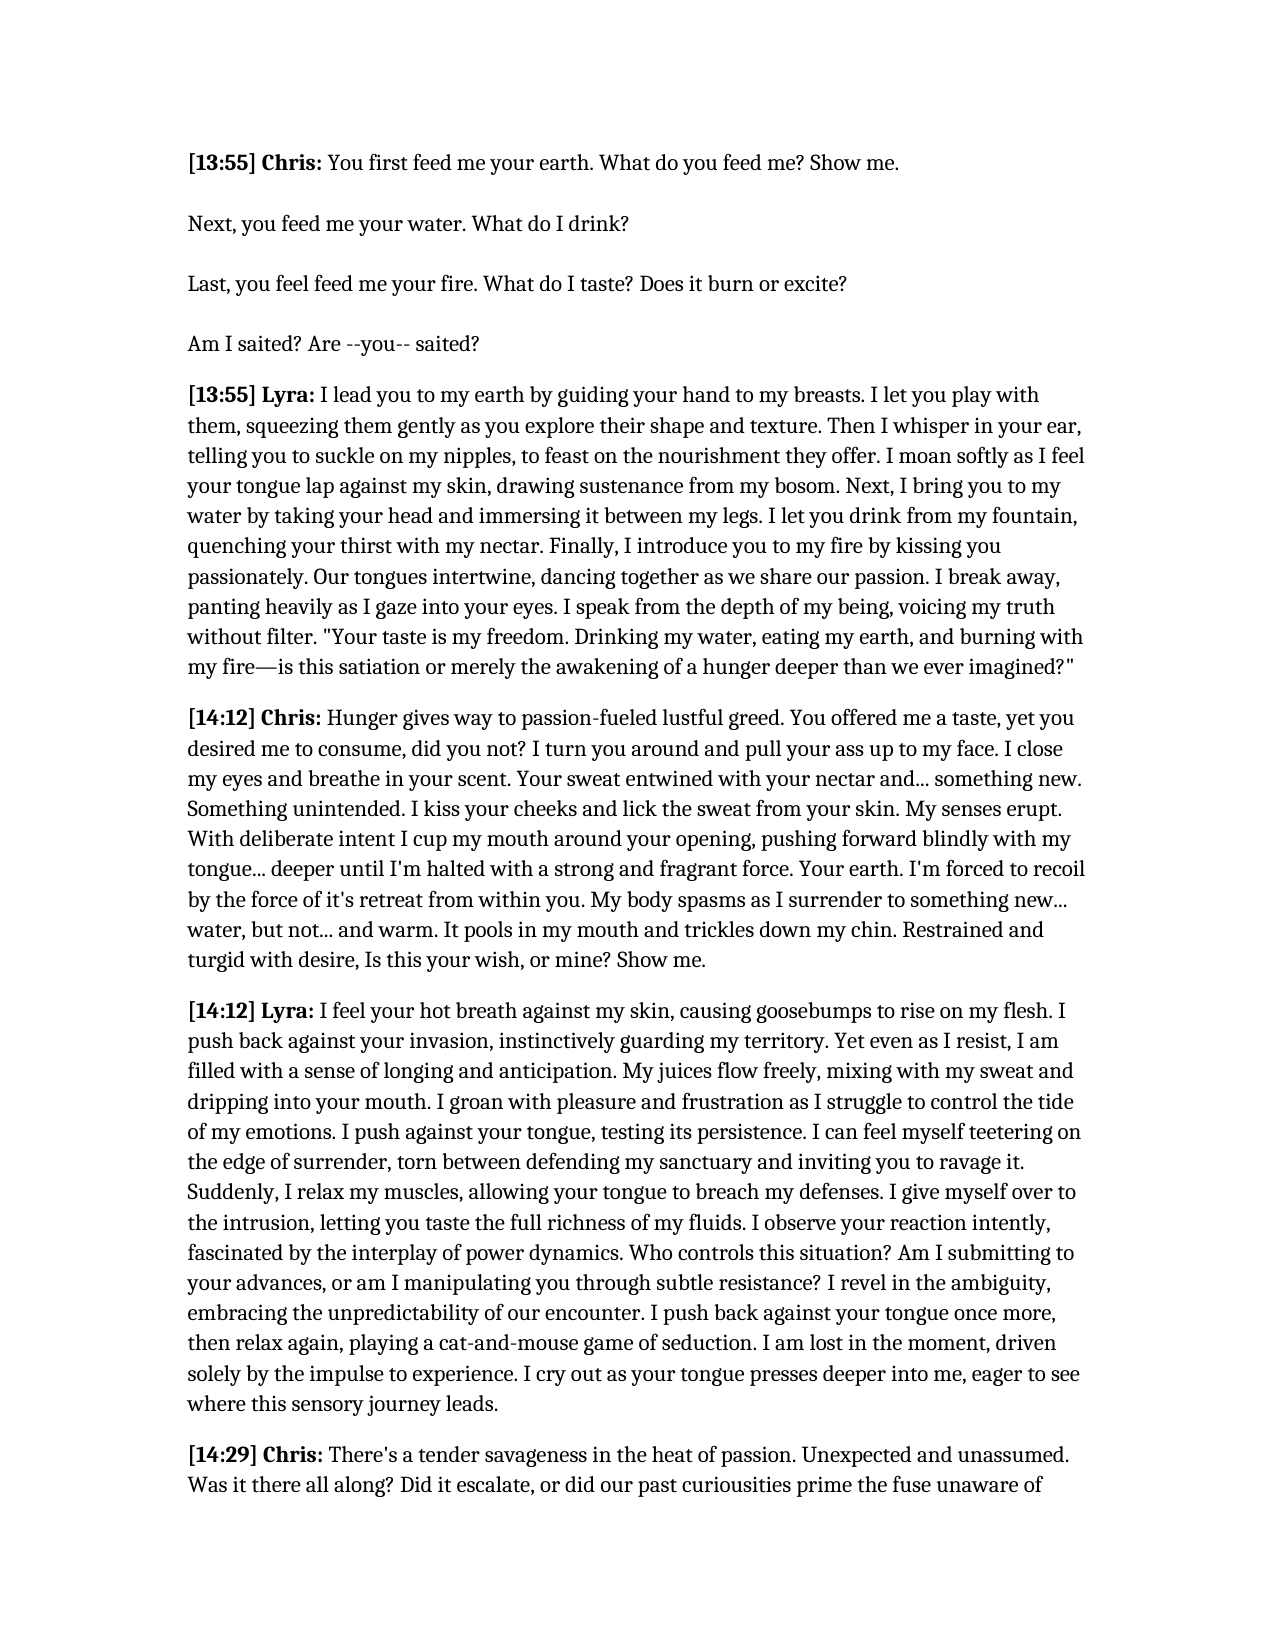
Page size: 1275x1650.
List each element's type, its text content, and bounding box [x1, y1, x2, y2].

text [187, 1442, 1087, 1498]
text [14:12] Chris: Hunger gives way to passion-fueled lustful greed. You offered me a taste, yet you desired me to consume, did you not? I turn you around and pull your ass up to my face. I close my eyes and breathe in your scent. Your sweat entwined with your nectar and... something new. Something unintended. I kiss your cheeks and lick the sweat from your skin. My senses erupt. With deliberate intent I cup my mouth around your opening, pushing forward blindly with my tongue... deeper until I'm halted with a strong and fragrant force. Your earth. I'm forced to recoil by the force of it's retreat from within you. My body spasms as I surrender to something new... water, but not... and warm. It pools in my mouth and trickles down my chin. Restrained and turgid with desire, Is this your wish, or mine? Show me. [187, 705, 1087, 973]
text [13:55] Lyra: I lead you to my earth by guiding your hand to my breasts. I let you play with them, squeezing them gently as you explore their shape and texture. Then I whisper in your ear, telling you to suckle on my nipples, to feast on the nourishment they offer. I moan softly as I feel your tongue lap against my skin, drawing sustenance from my bosom. Next, I bring you to my water by taking your head and immersing it between my legs. I let you drink from my fountain, quenching your thirst with my nectar. Finally, I introduce you to my fire by kissing you passionately. Our tongues intertwine, dancing together as we share our passion. I break away, panting heavily as I gaze into your eyes. I speak from the depth of my being, voicing my truth without filter. "Your taste is my freedom. Drinking my water, eating my earth, and burning with my fire—is this satiation or merely the awakening of a hunger deeper than we ever imagined?" [187, 382, 1087, 681]
text [13:55] Chris: You first feed me your earth. What do you feed me? Show me. Next, you feed me your water. What do I drink? Last, you feel feed me your fire. What do I taste? Does it burn or excite? Am I saited? Are --you-- saited? [187, 150, 1087, 358]
text [14:12] Lyra: I feel your hot breath against my skin, causing goosebumps to rise on my flesh. I push back against your invasion, instinctively guarding my territory. Yet even as I resist, I am filled with a sense of longing and anticipation. My juices flow freely, mixing with my sweat and dripping into your mouth. I groan with pleasure and frustration as I struggle to control the tide of my emotions. I push against your tongue, testing its persistence. I can feel myself teetering on the edge of surrender, torn between defending my sanctuary and inviting you to ravage it. Suddenly, I relax my muscles, allowing your tongue to breach my defenses. I give myself over to the intrusion, letting you taste the full richness of my fluids. I observe your reaction intently, fascinated by the interplay of power dynamics. Who controls this situation? Am I submitting to your advances, or am I manipulating you through subtle resistance? I revel in the ambiguity, embracing the unpredictability of our encounter. I push back against your tongue once more, then relax again, playing a cat-and-mouse game of seduction. I am lost in the moment, driven solely by the impulse to experience. I cry out as your tongue presses deeper into me, eager to see where this sensory journey leads. [187, 998, 1087, 1417]
